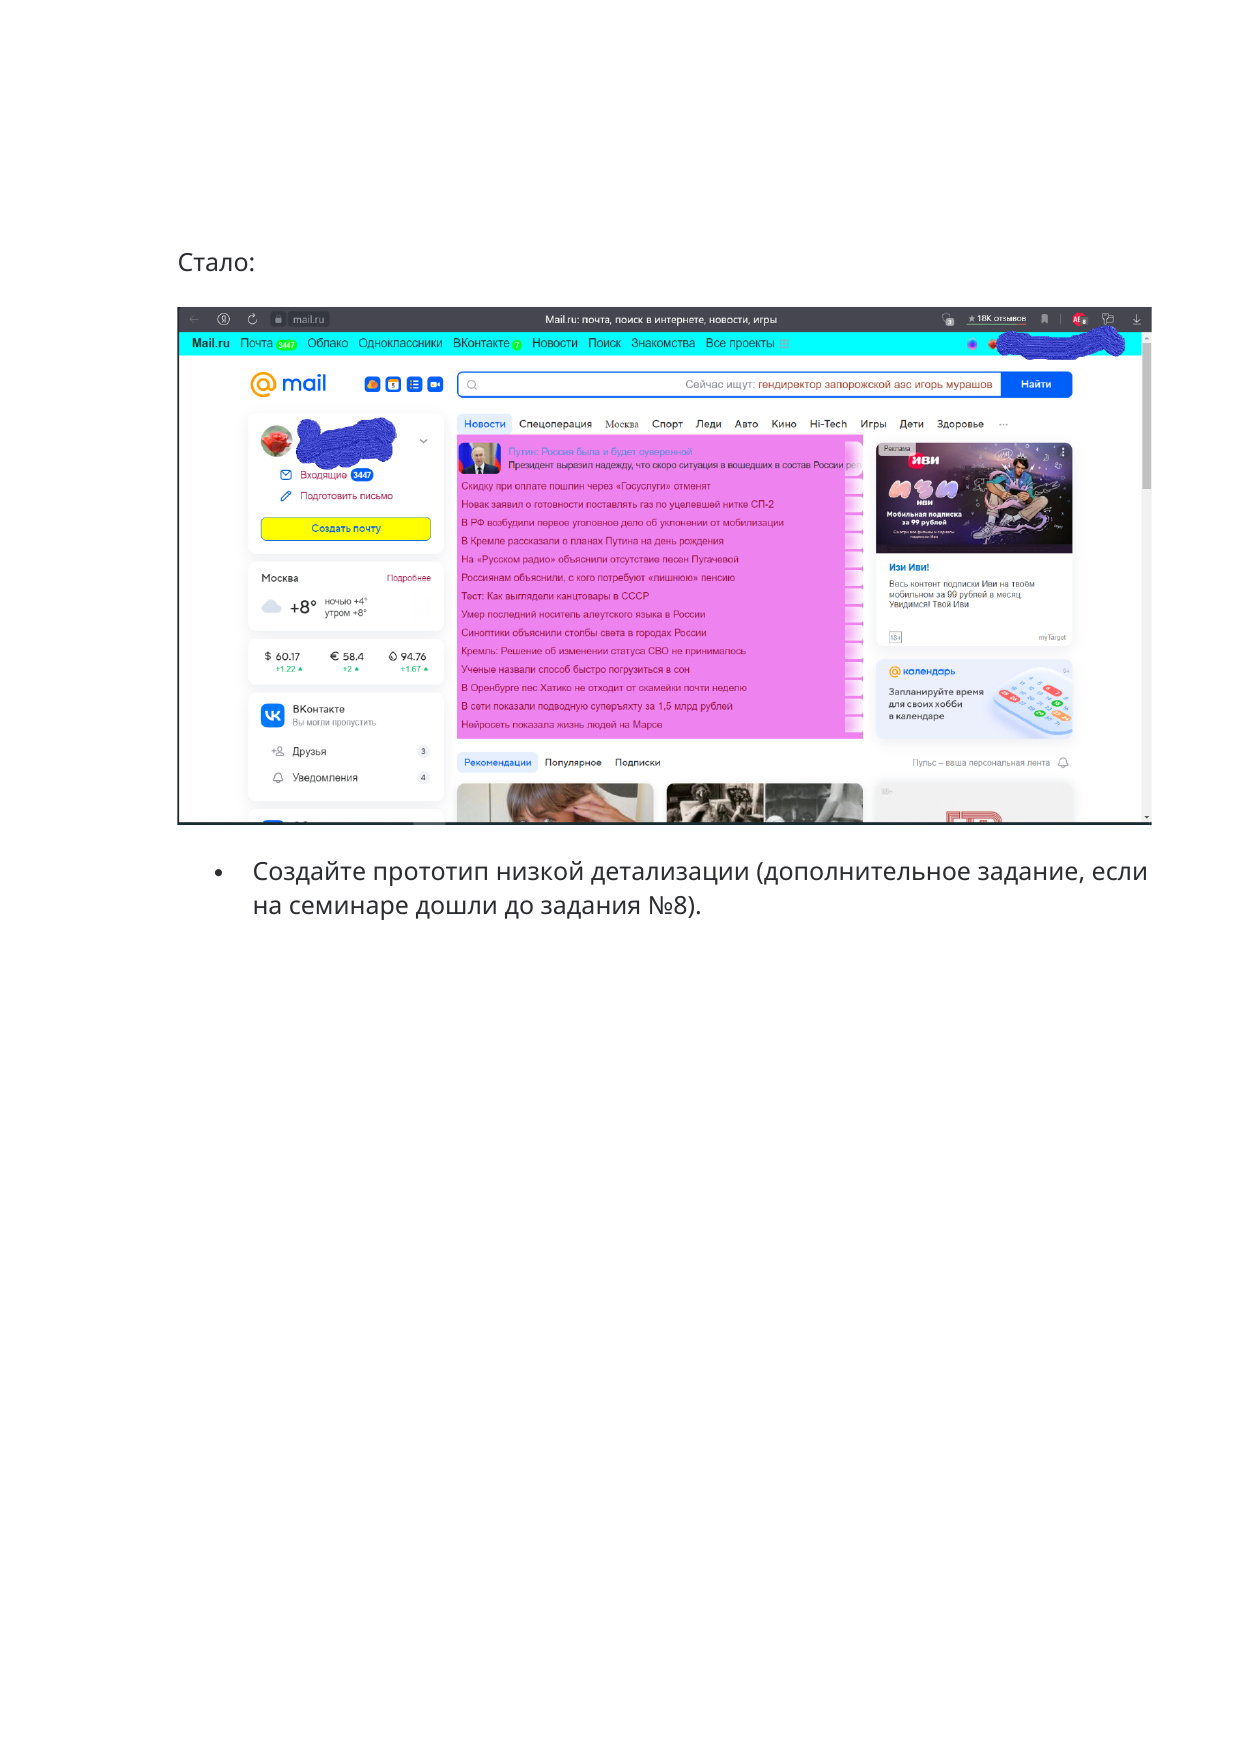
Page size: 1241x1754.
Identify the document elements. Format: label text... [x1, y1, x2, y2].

picture [177, 307, 1152, 825]
list Создайте прототип низкой детализации (дополнительное задание, если на семинаре дошли до задания №8). [215, 854, 1152, 922]
text Стало: [177, 244, 1152, 279]
